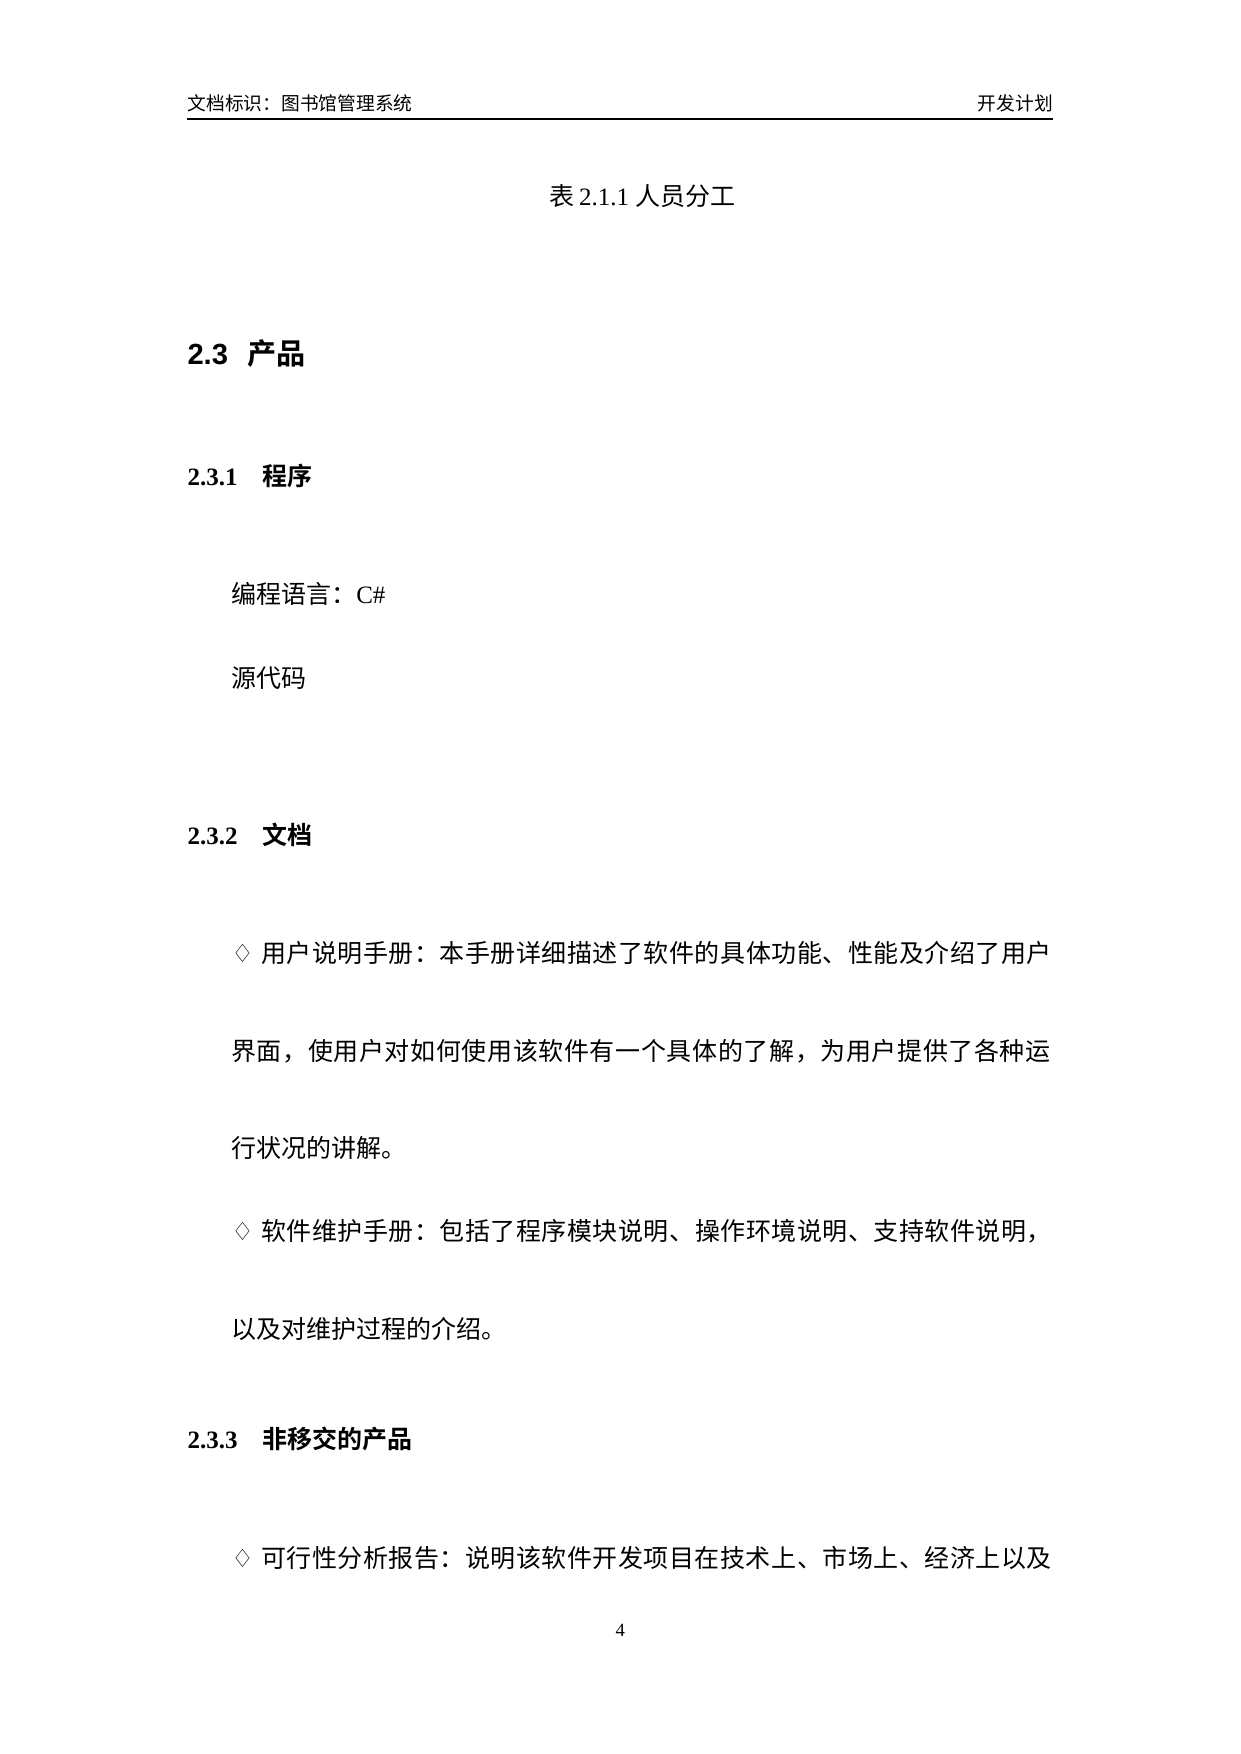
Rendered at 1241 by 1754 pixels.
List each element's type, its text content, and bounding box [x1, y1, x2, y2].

text ♢ 软件维护手册：包括了程序模块说明、操作环境说明、支持软件说明，以及对维护过程的介绍。 [231, 1197, 1053, 1360]
text 编程语言：C# [187, 561, 1053, 626]
subtitle 非移交的产品 [187, 1405, 1053, 1470]
text ♢ 用户说明手册：本手册详细描述了软件的具体功能、性能及介绍了用户界面，使用户对如何使用该软件有一个具体的了解，为用户提供了各种运行状况的讲解。 [231, 919, 1053, 1179]
subtitle 程序 [187, 442, 1053, 507]
text 表2.1.1 人员分工 [187, 162, 1053, 227]
subtitle 产品 [187, 319, 1053, 384]
subtitle 文档 [187, 801, 1053, 866]
text 源代码 [187, 644, 1053, 709]
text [187, 1524, 1053, 1589]
